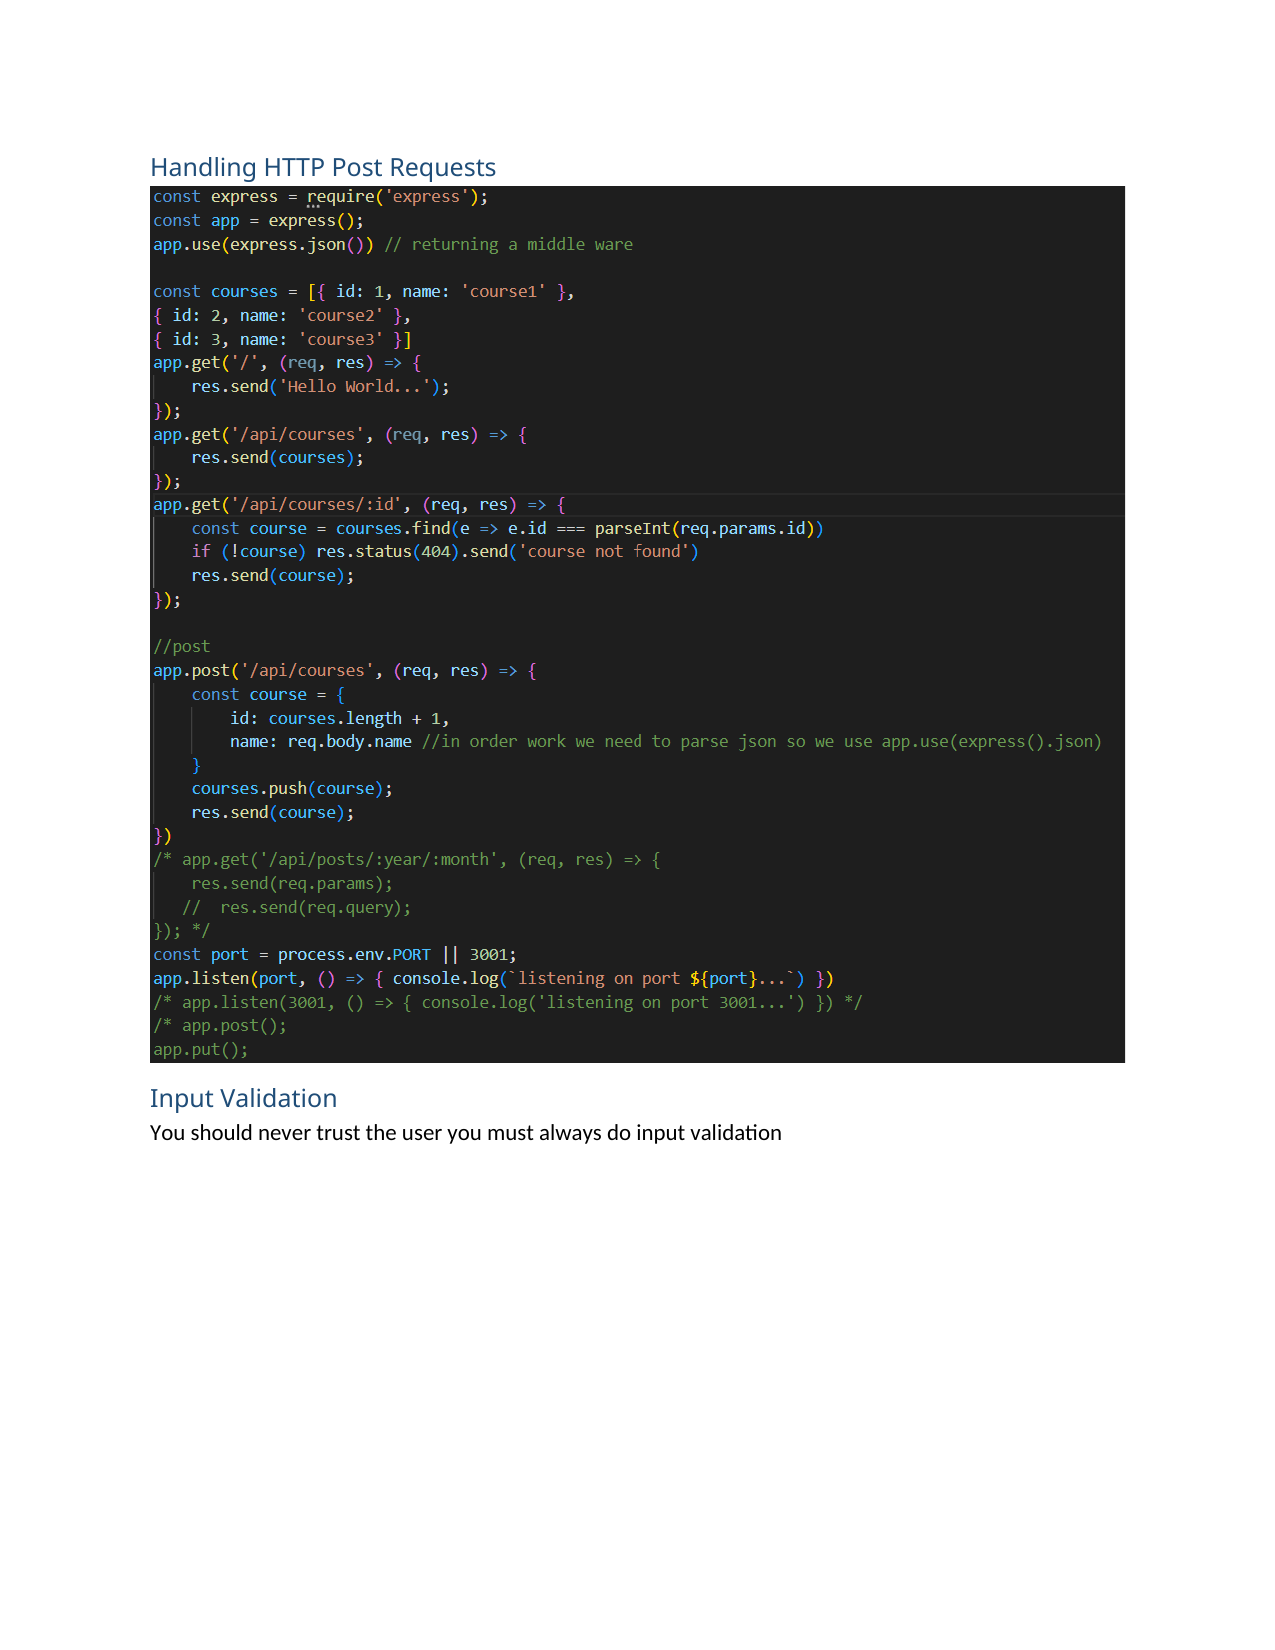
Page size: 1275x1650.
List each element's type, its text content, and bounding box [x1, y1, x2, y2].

text You should never trust the user you must always do input validation [150, 1118, 1125, 1146]
subtitle Input Validation [150, 1081, 1125, 1115]
picture [150, 186, 1125, 1063]
subtitle Handling HTTP Post Requests [150, 150, 1125, 184]
